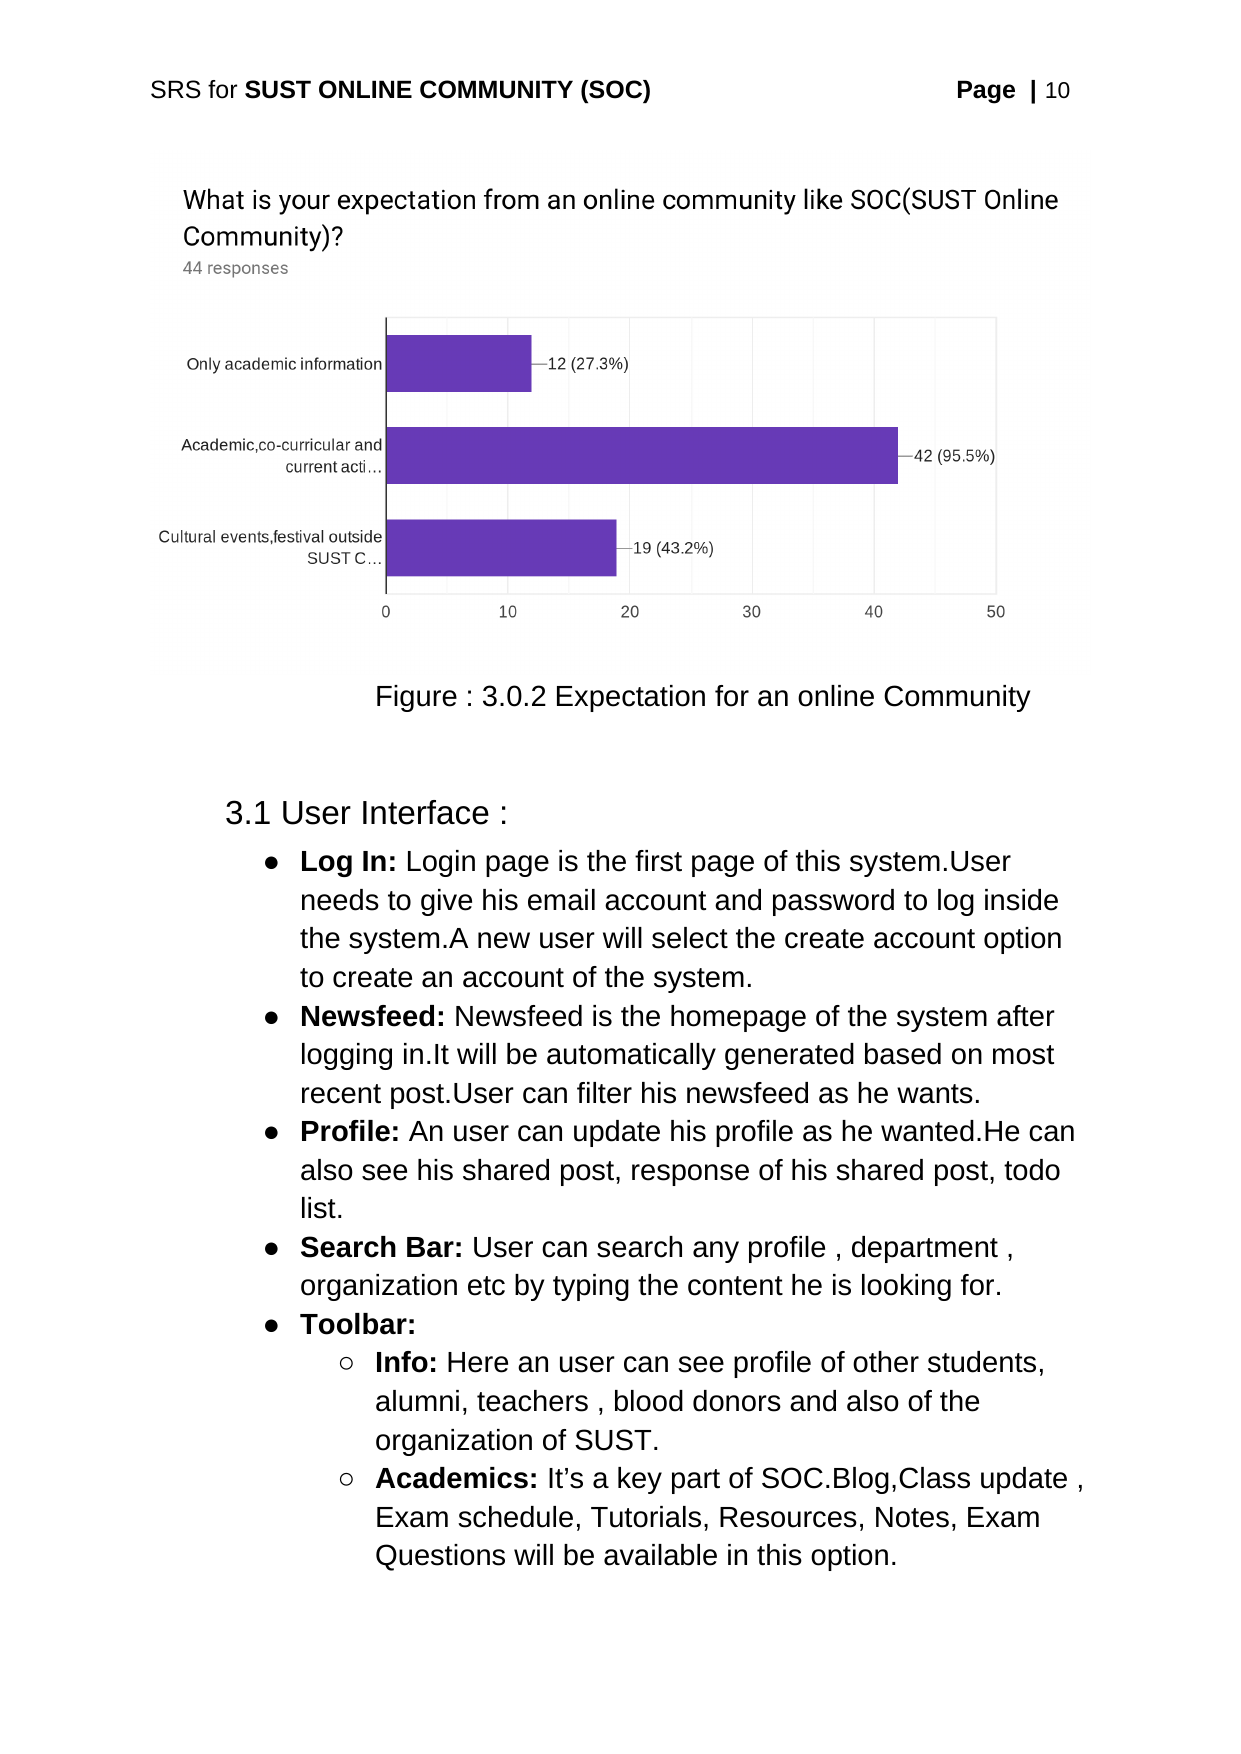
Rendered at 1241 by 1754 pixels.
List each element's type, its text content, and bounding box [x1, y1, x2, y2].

list Profile: An user can update his profile as he wanted.He can also see his shared post, response of his shared post, todo list. [262, 1114, 1090, 1225]
list Toolbar: [262, 1307, 1090, 1340]
list Search Bar: User can search any profile , department , organization etc by typing the content he is looking for. [262, 1230, 1090, 1302]
list Info: Here an user can see profile of other students, alumni, teachers , blood donors and also of the organization of SUST. [337, 1345, 1090, 1456]
list Newsfeed: Newsfeed is the homepage of the system after logging in.It will be automatically generated based on most recent post.User can filter his newsfeed as he wants. [262, 998, 1090, 1109]
text Figure : 3.0.2 Expectation for an online Community [150, 679, 1090, 712]
picture [150, 150, 1091, 675]
list Academics: It’s a key part of SOC.Blog,Class update , Exam schedule, Tutorials, Resources, Notes, Exam Questions will be available in this option. [337, 1461, 1090, 1572]
subtitle 3.1 User Interface : [150, 793, 1090, 832]
list Log In: Login page is the first page of this system.User needs to give his email account and password to log inside the system.A new user will select the create account option to create an account of the system. [262, 844, 1090, 993]
